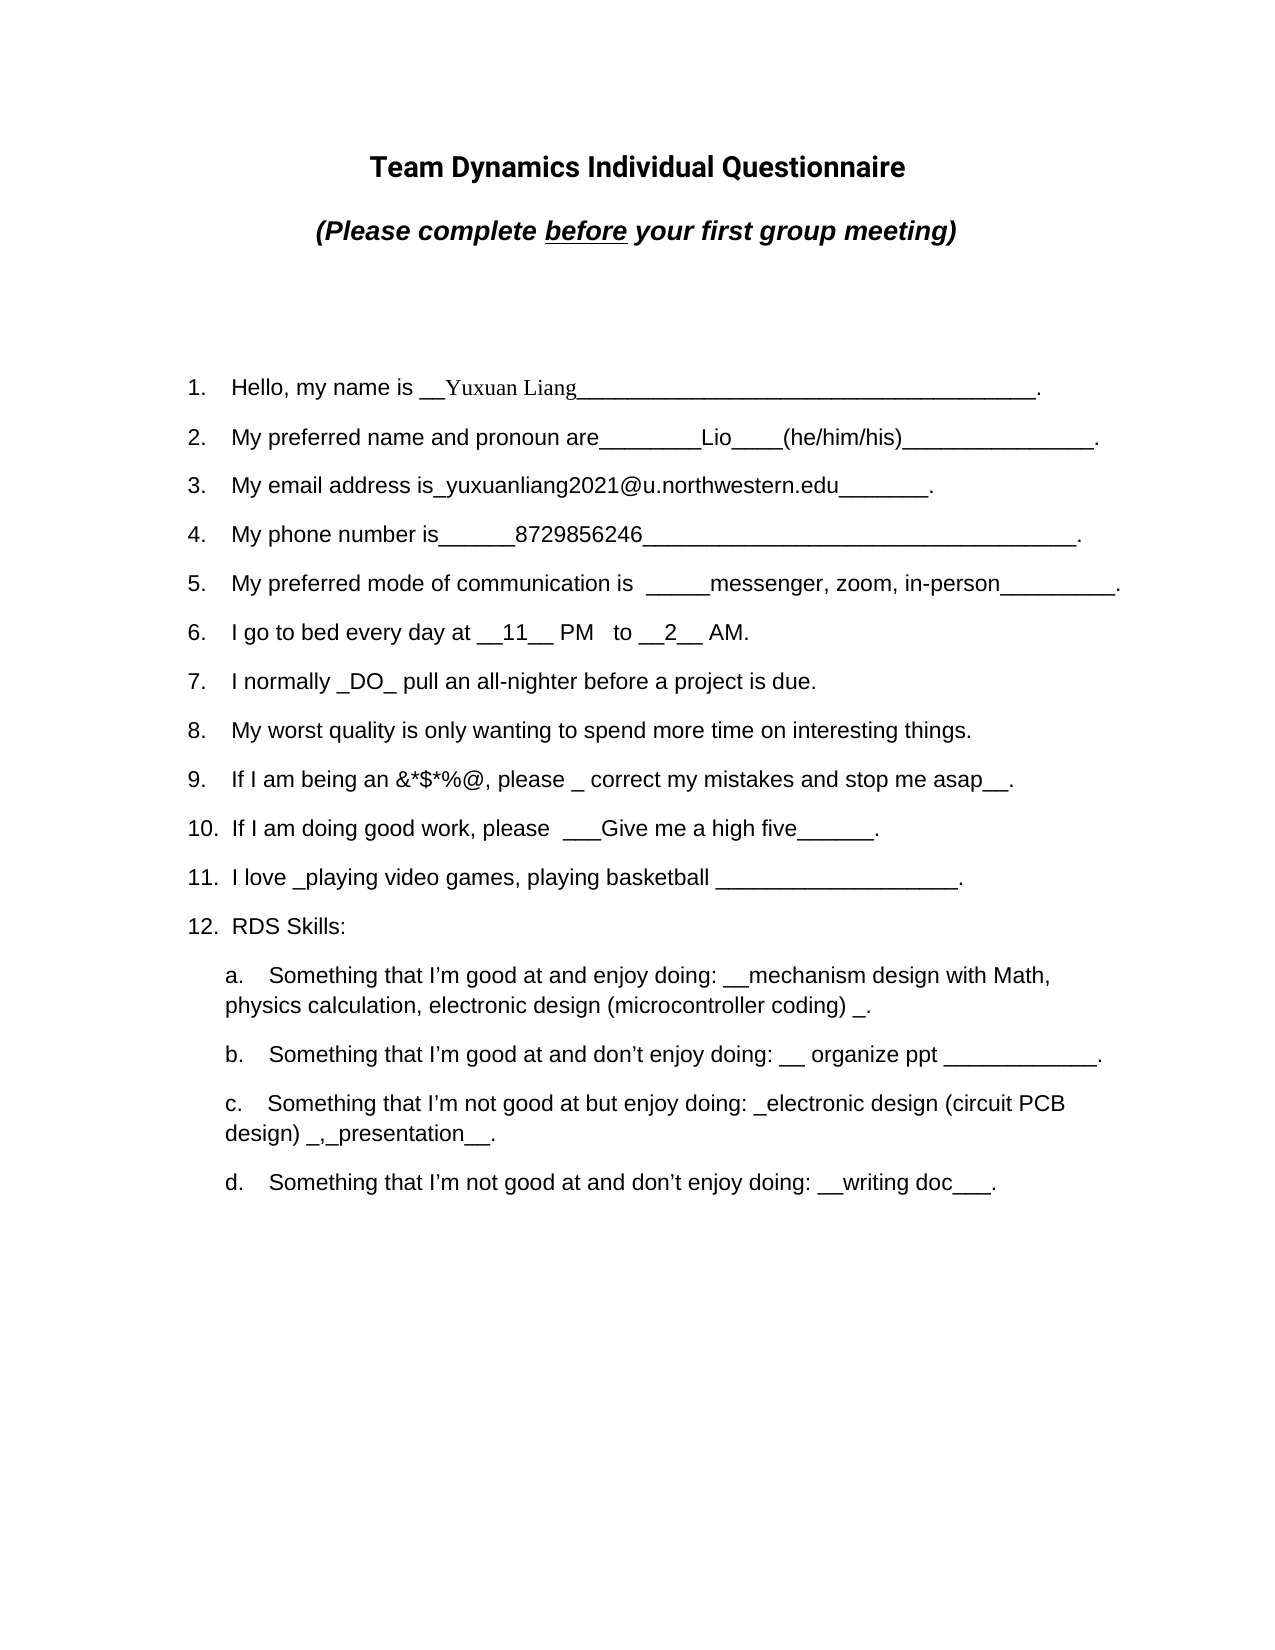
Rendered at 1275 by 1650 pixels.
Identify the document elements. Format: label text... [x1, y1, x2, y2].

text 7. I normally _DO_ pull an all-nighter before a project is due. [187, 668, 1125, 694]
text 1. Hello, my name is __Yuxuan Liang____________________________________. [187, 374, 1125, 401]
text 4. My phone number is______8729856246__________________________________. [187, 521, 1125, 548]
text 3. My email address is_yuxuanliang2021@u.northwestern.edu_______. [187, 472, 1125, 499]
text 9. If I am being an &*$*%@, please _ correct my mistakes and stop me asap__. [187, 766, 1125, 792]
subtitle Team Dynamics Individual Questionnaire [150, 150, 1125, 184]
text 12. RDS Skills: [187, 913, 1125, 939]
subtitle (Please complete before your first group meeting) [150, 215, 1125, 247]
text 2. My preferred name and pronoun are________Lio____(he/him/his)_______________. [187, 423, 1125, 450]
text a. Something that I’m good at and enjoy doing: __mechanism design with Math, physics calculation, electronic design (microcontroller coding) _. [225, 962, 1125, 1018]
text b. Something that I’m good at and don’t enjoy doing: __ organize ppt ____________. [225, 1041, 1125, 1067]
text 8. My worst quality is only wanting to spend more time on interesting things. [187, 717, 1125, 743]
text c. Something that I’m not good at but enjoy doing: _electronic design (circuit PCB design) _,_presentation__. [225, 1090, 1125, 1147]
text 6. I go to bed every day at __11__ PM to __2__ AM. [187, 619, 1125, 646]
text 10. If I am doing good work, please ___Give me a high five______. [187, 815, 1125, 841]
text 11. I love _playing video games, playing basketball ___________________. [187, 864, 1125, 890]
text d. Something that I’m not good at and don’t enjoy doing: __writing doc___. [225, 1169, 1125, 1196]
text 5. My preferred mode of communication is _____messenger, zoom, in-person_________. [187, 570, 1125, 597]
